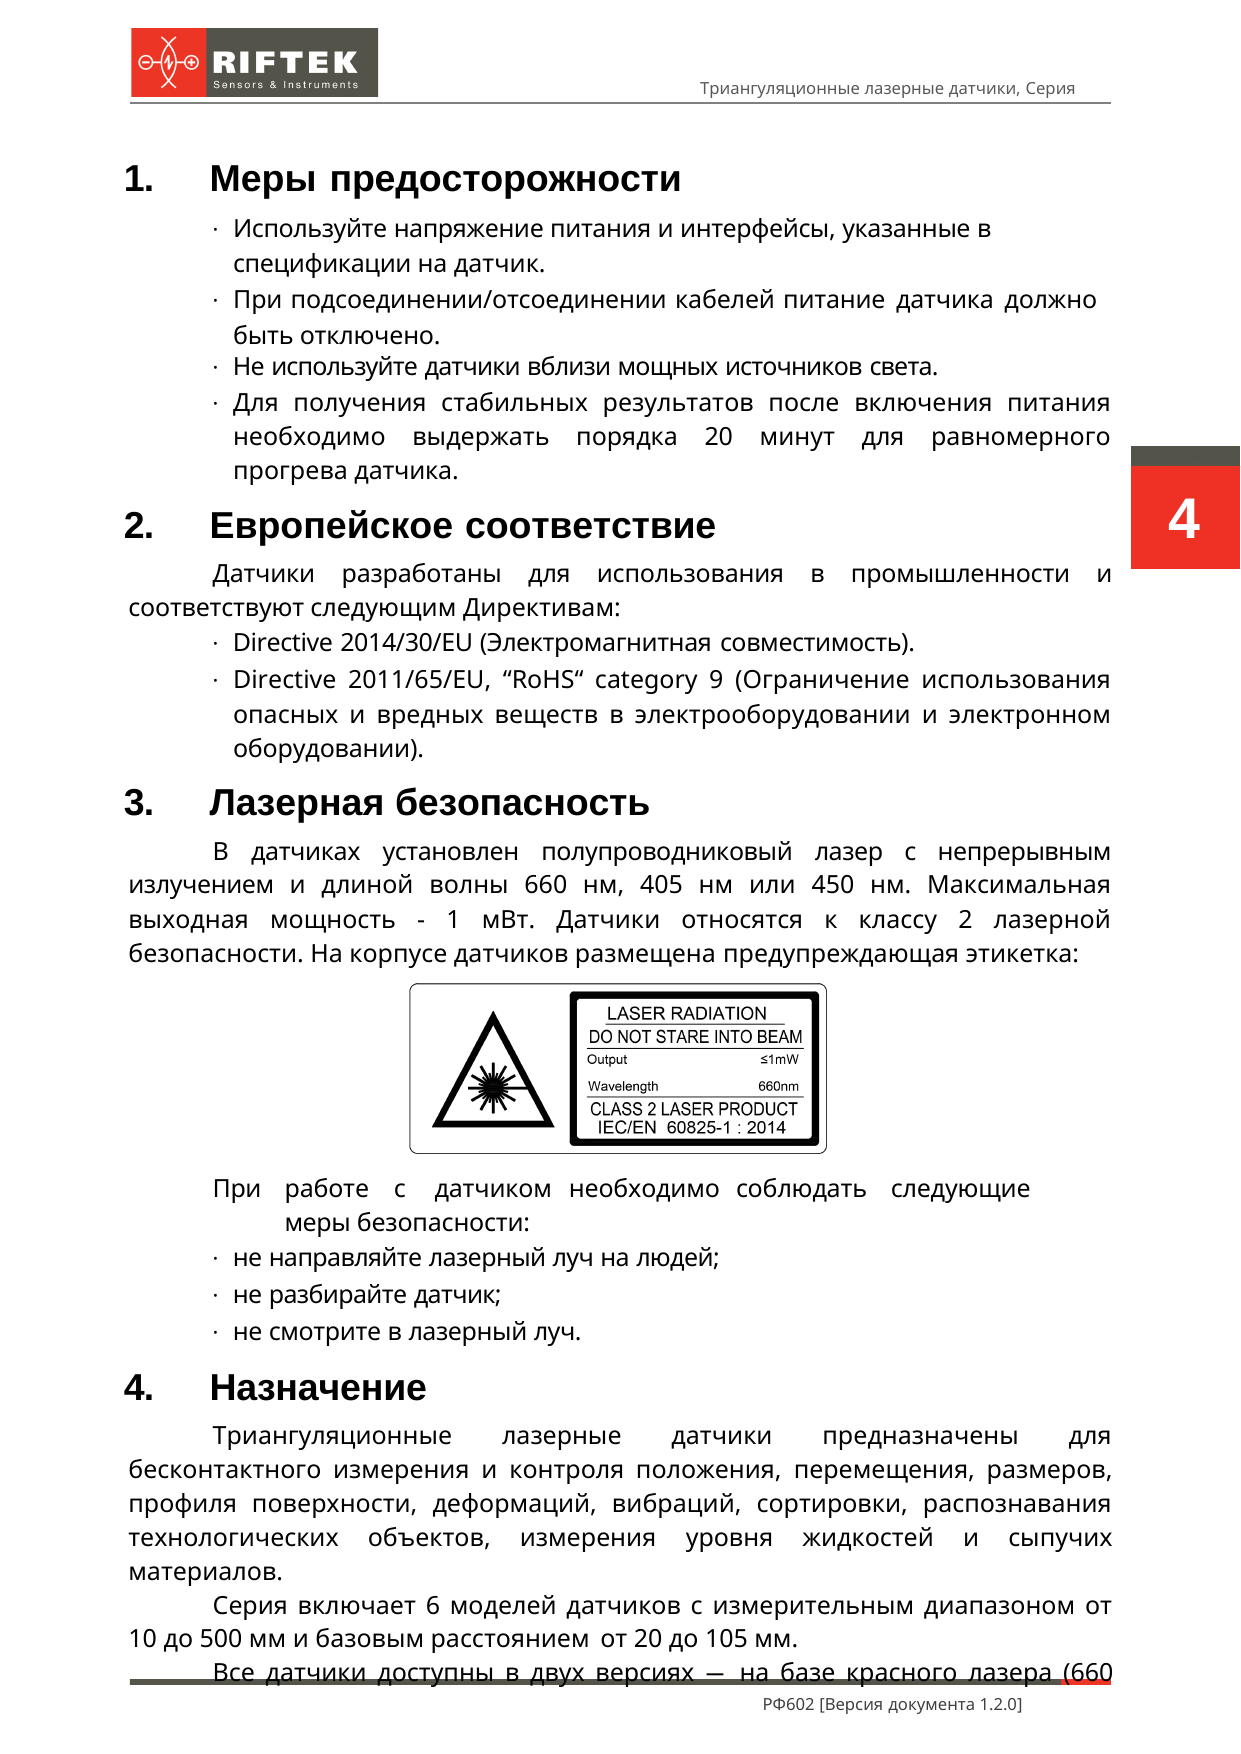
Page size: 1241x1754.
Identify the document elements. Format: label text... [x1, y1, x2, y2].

list Для получения стабильных результатов после включения питания необходимо выдержать порядка 20 минут для равномерного прогрева датчика. [212, 384, 1112, 487]
list не разбирайте датчик; [212, 1277, 1240, 1311]
list Directive 2014/30/EU (Электромагнитная совместимость). [212, 625, 1240, 659]
text Триангуляционные лазерные датчики предназначены для бесконтактного измерения и контроля положения, перемещения, размеров, профиля поверхности, деформаций, вибраций, сортировки, распознавания технологических объектов, измерения уровня жидкостей и сыпучих материалов. [128, 1418, 1112, 1588]
subtitle Меры предосторожности [123, 156, 1240, 199]
list Не используйте датчики вблизи мощных источников света. [212, 353, 1240, 381]
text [128, 1655, 1113, 1689]
list Используйте напряжение питания и интерфейсы, указанные в спецификации на датчик. [212, 210, 1113, 280]
subtitle Назначение [123, 1365, 1240, 1408]
list Directive 2011/65/EU, “RoHS“ category 9 (Ограничение использования опасных и вредных веществ в электрооборудовании и электронном оборудовании). [212, 662, 1112, 765]
text В датчиках установлен полупроводниковый лазер с непрерывным излучением и длиной волны 660 нм, 405 нм или 450 нм. Максимальная выходная мощность - 1 мВт. Датчики относятся к классу 2 лазерной безопасности. На корпусе датчиков размещена предупреждающая этикетка: [128, 833, 1112, 969]
text Серия включает 6 моделей датчиков с измерительным диапазоном от 10 до 500 мм и базовым расстоянием от 20 до 105 мм. [128, 1588, 1112, 1655]
picture [131, 28, 379, 97]
picture [1131, 446, 1240, 569]
subtitle Лазерная безопасность [123, 780, 1240, 823]
picture [409, 983, 827, 1000]
list не смотрите в лазерный луч. [212, 1314, 1240, 1348]
list не направляйте лазерный луч на людей; [212, 1239, 1240, 1274]
subtitle Европейское соответствие [123, 503, 1131, 546]
text При работе с датчиком необходимо соблюдать следующие меры безопасности: [128, 1000, 1111, 1238]
list При подсоединении/отсоединении кабелей питание датчика должно быть отключено. [212, 282, 1111, 352]
text Датчики разработаны для использования в промышленности и соответствуют следующим Директивам: [128, 556, 1112, 624]
